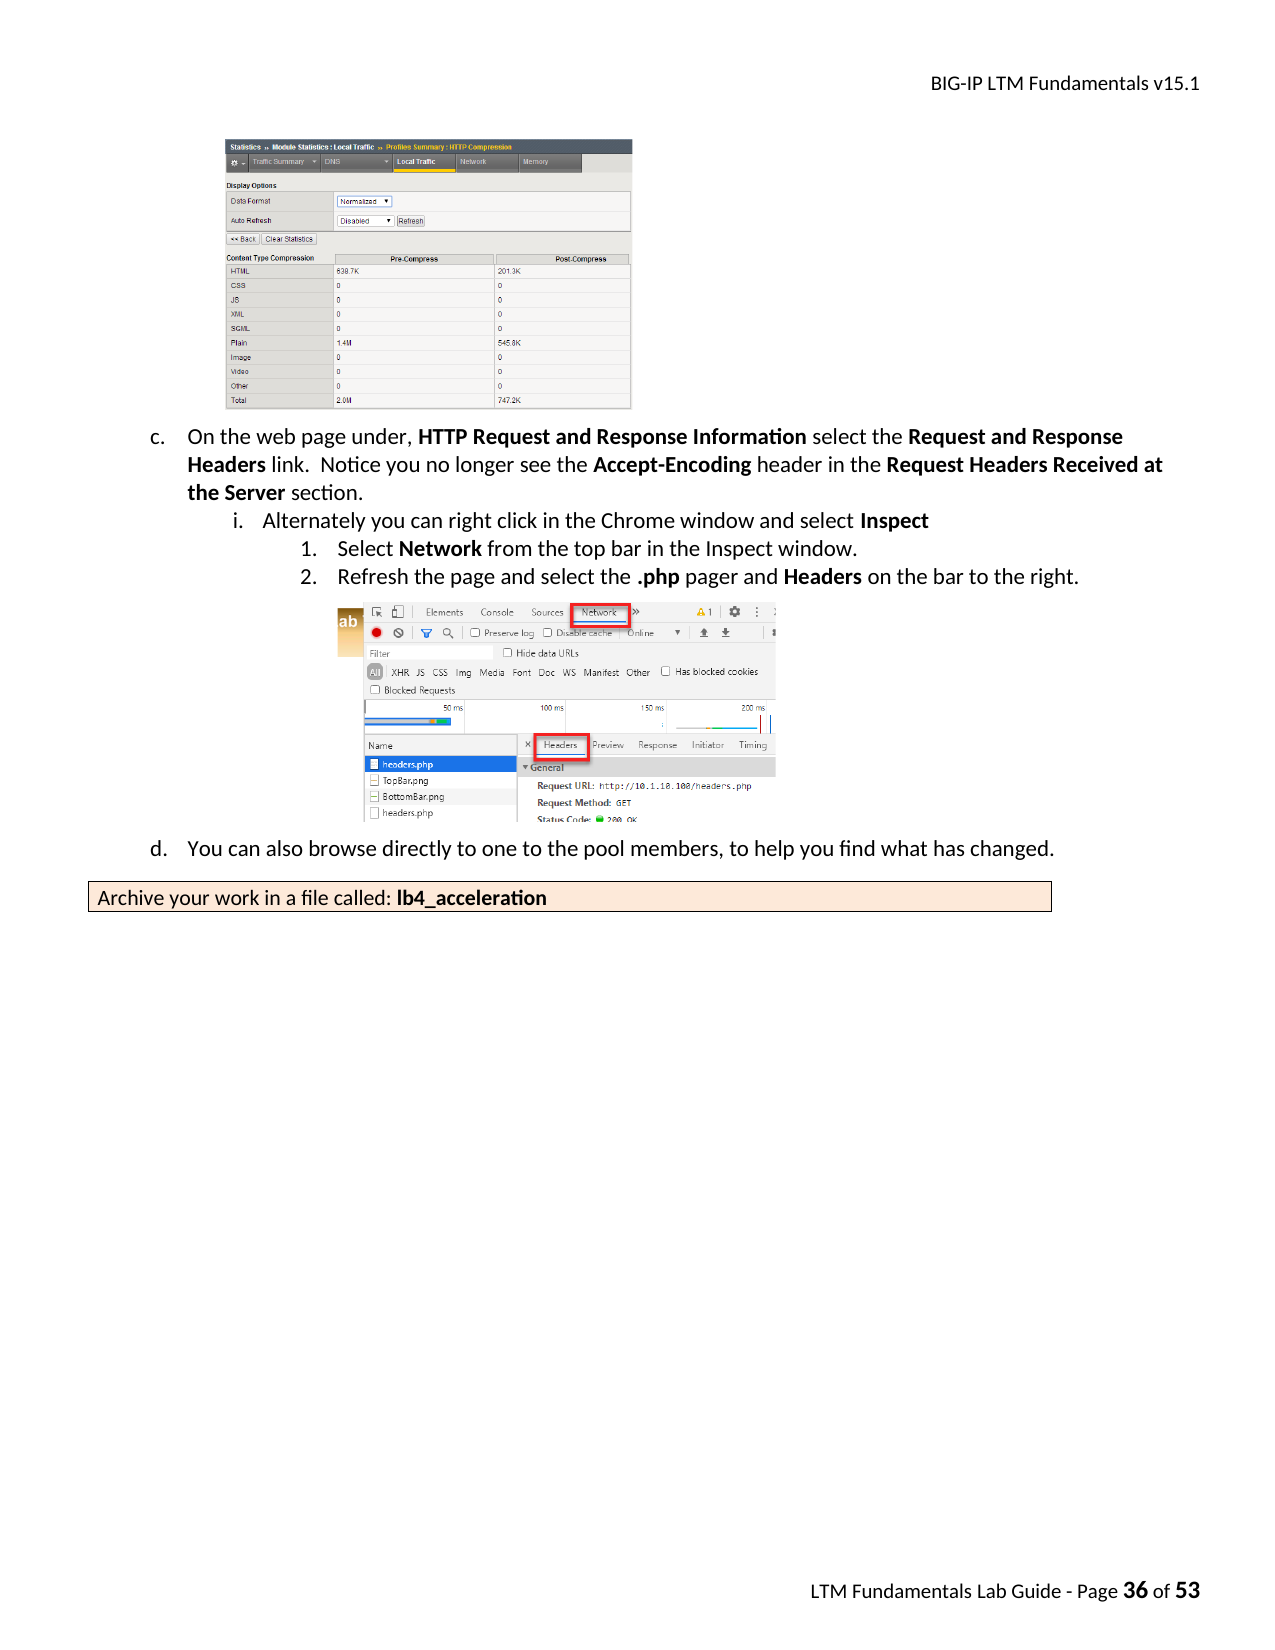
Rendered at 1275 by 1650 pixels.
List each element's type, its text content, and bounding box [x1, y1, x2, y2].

list You can also browse directly to one to the pool members, to help you find what has changed. [150, 834, 1200, 862]
picture [225, 139, 633, 410]
list Refresh the page and select the .php pager and Headers on the bar to the right. [300, 562, 1200, 590]
list Alternately you can right click in the Chrome window and select Inspect [244, 506, 1200, 534]
list On the web page under, HTTP Request and Response Information select the Request and Response Headers link. Notice you no longer see the Accept-Encoding header in the Request Headers Received at the Server section. [150, 422, 1200, 506]
picture [337, 602, 776, 822]
text Archive your work in a file called: lb4_acceleration [89, 882, 1051, 911]
list Select Network from the top bar in the Inspect window. [300, 534, 1200, 562]
